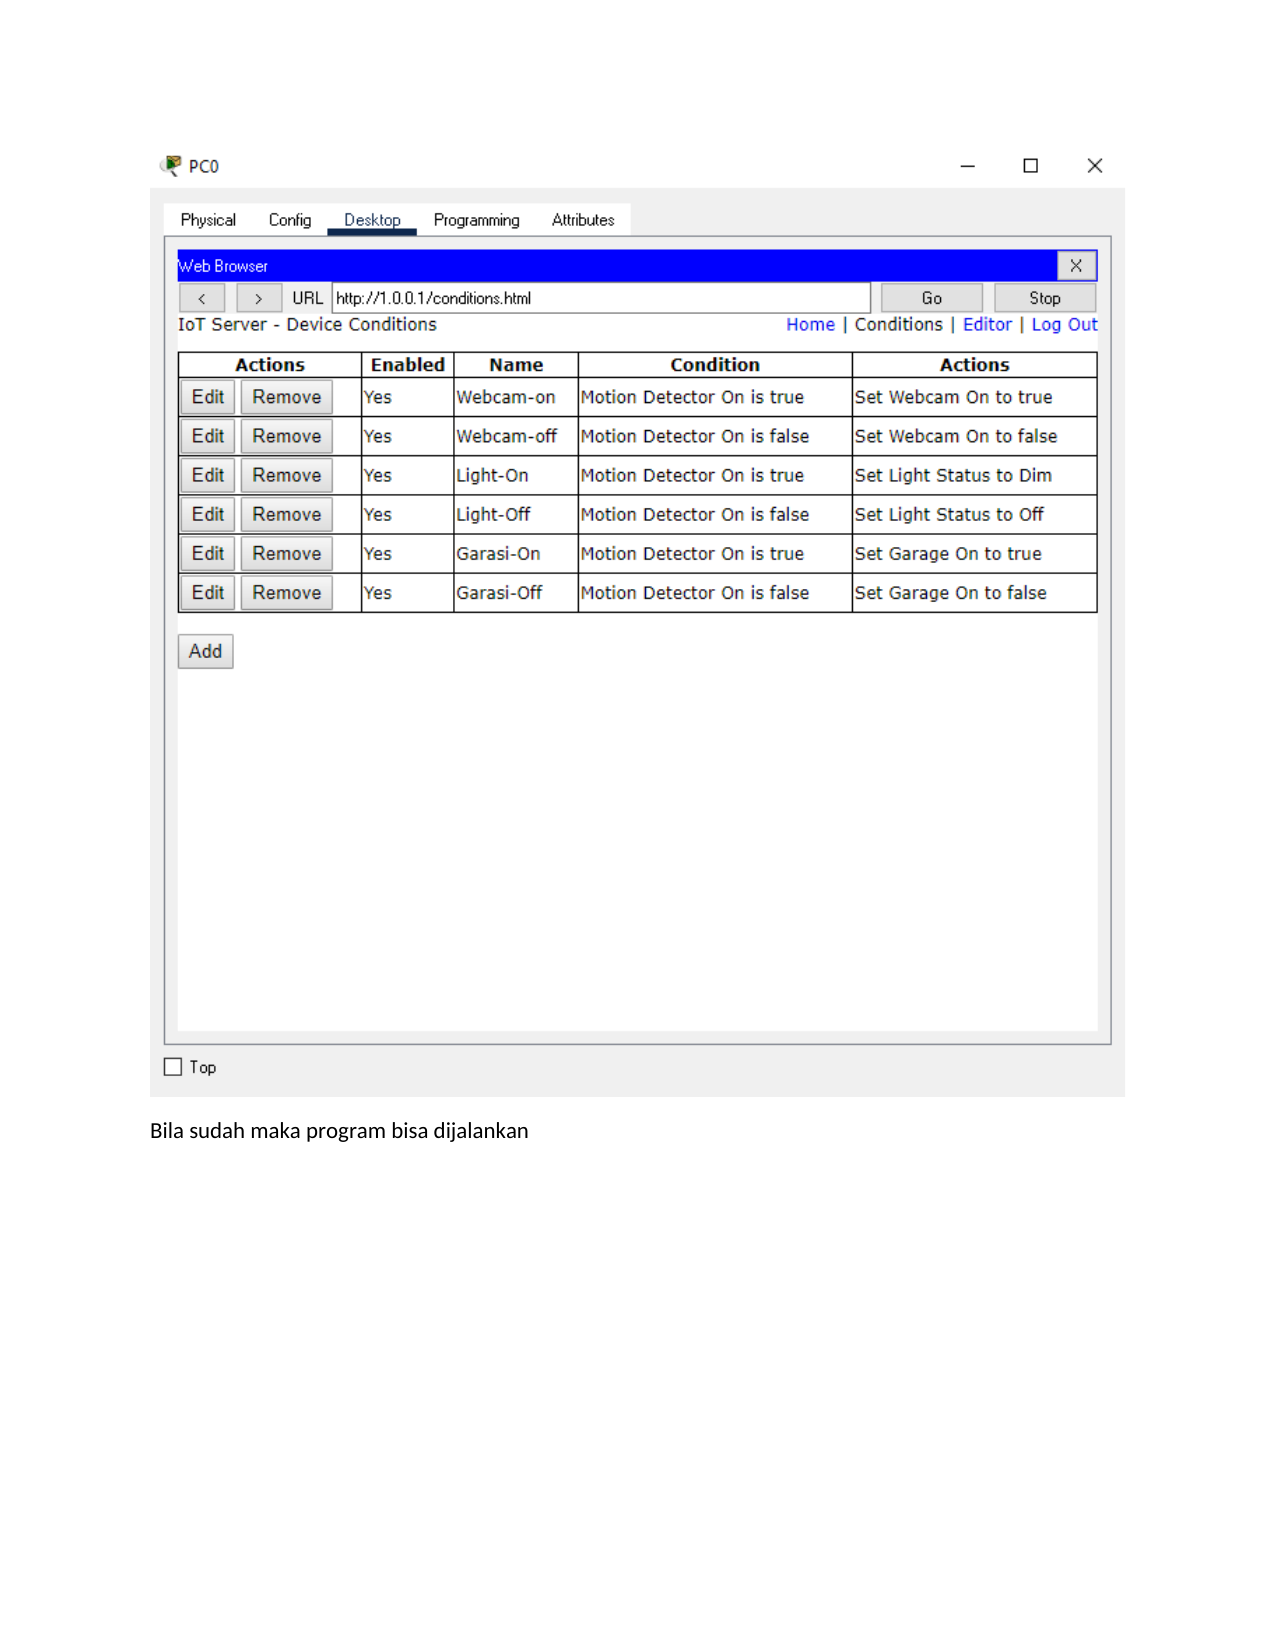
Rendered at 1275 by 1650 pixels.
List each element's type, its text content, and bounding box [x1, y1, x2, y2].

picture [150, 150, 1125, 1097]
text Bila sudah maka program bisa dijalankan [150, 1116, 1125, 1144]
